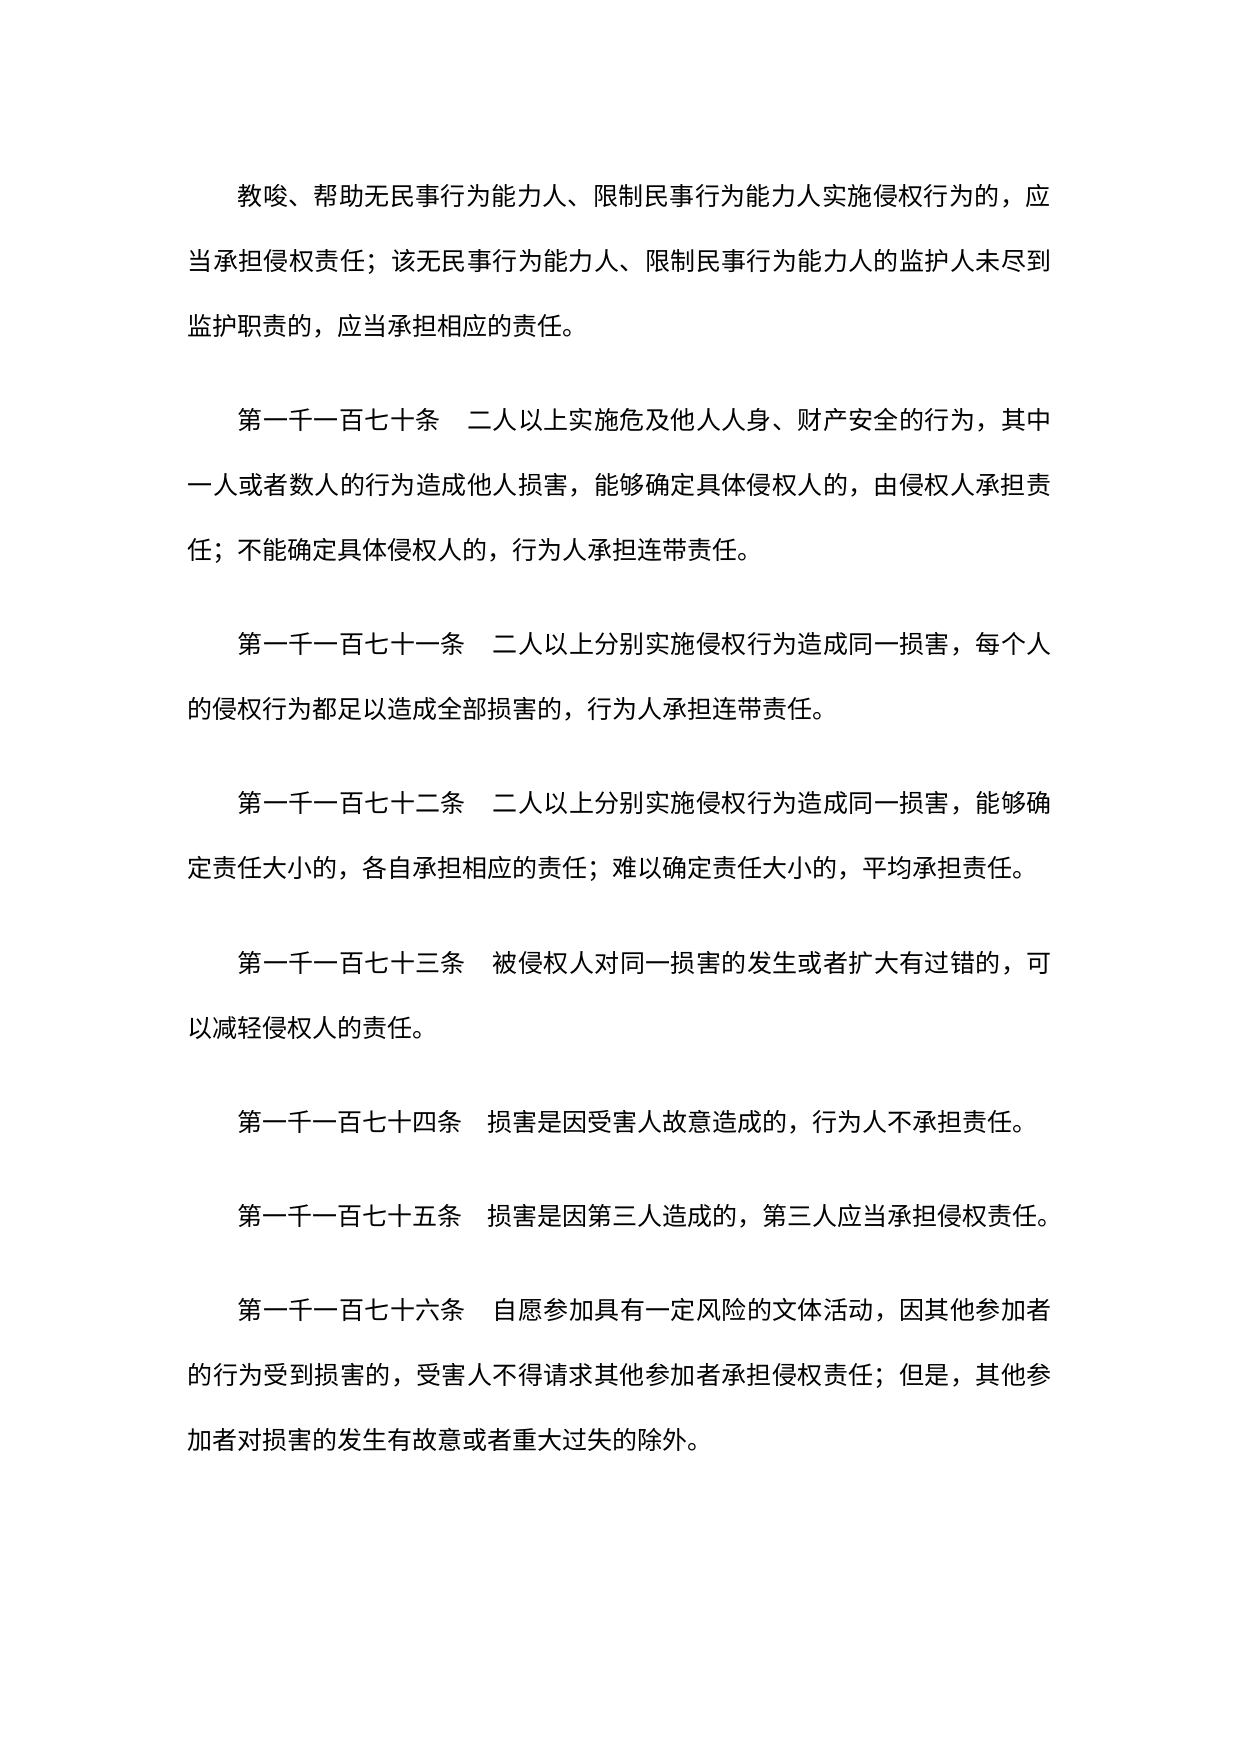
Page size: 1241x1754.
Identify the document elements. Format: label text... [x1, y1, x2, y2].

text 第一千一百七十一条 二人以上分别实施侵权行为造成同一损害，每个人的侵权行为都足以造成全部损害的，行为人承担连带责任。 [187, 610, 1053, 740]
text 第一千一百七十三条 被侵权人对同一损害的发生或者扩大有过错的，可以减轻侵权人的责任。 [187, 929, 1053, 1059]
text 第一千一百七十条 二人以上实施危及他人人身、财产安全的行为，其中一人或者数人的行为造成他人损害，能够确定具体侵权人的，由侵权人承担责任；不能确定具体侵权人的，行为人承担连带责任。 [187, 386, 1053, 581]
text 第一千一百七十五条 损害是因第三人造成的，第三人应当承担侵权责任。 [187, 1182, 1053, 1247]
text 第一千一百七十六条 自愿参加具有一定风险的文体活动，因其他参加者的行为受到损害的，受害人不得请求其他参加者承担侵权责任；但是，其他参加者对损害的发生有故意或者重大过失的除外。 [187, 1276, 1053, 1471]
text 第一千一百七十四条 损害是因受害人故意造成的，行为人不承担责任。 [187, 1088, 1053, 1153]
text 第一千一百七十二条 二人以上分别实施侵权行为造成同一损害，能够确定责任大小的，各自承担相应的责任；难以确定责任大小的，平均承担责任。 [187, 769, 1053, 899]
text 教唆、帮助无民事行为能力人、限制民事行为能力人实施侵权行为的，应当承担侵权责任；该无民事行为能力人、限制民事行为能力人的监护人未尽到监护职责的，应当承担相应的责任。 [187, 162, 1053, 357]
